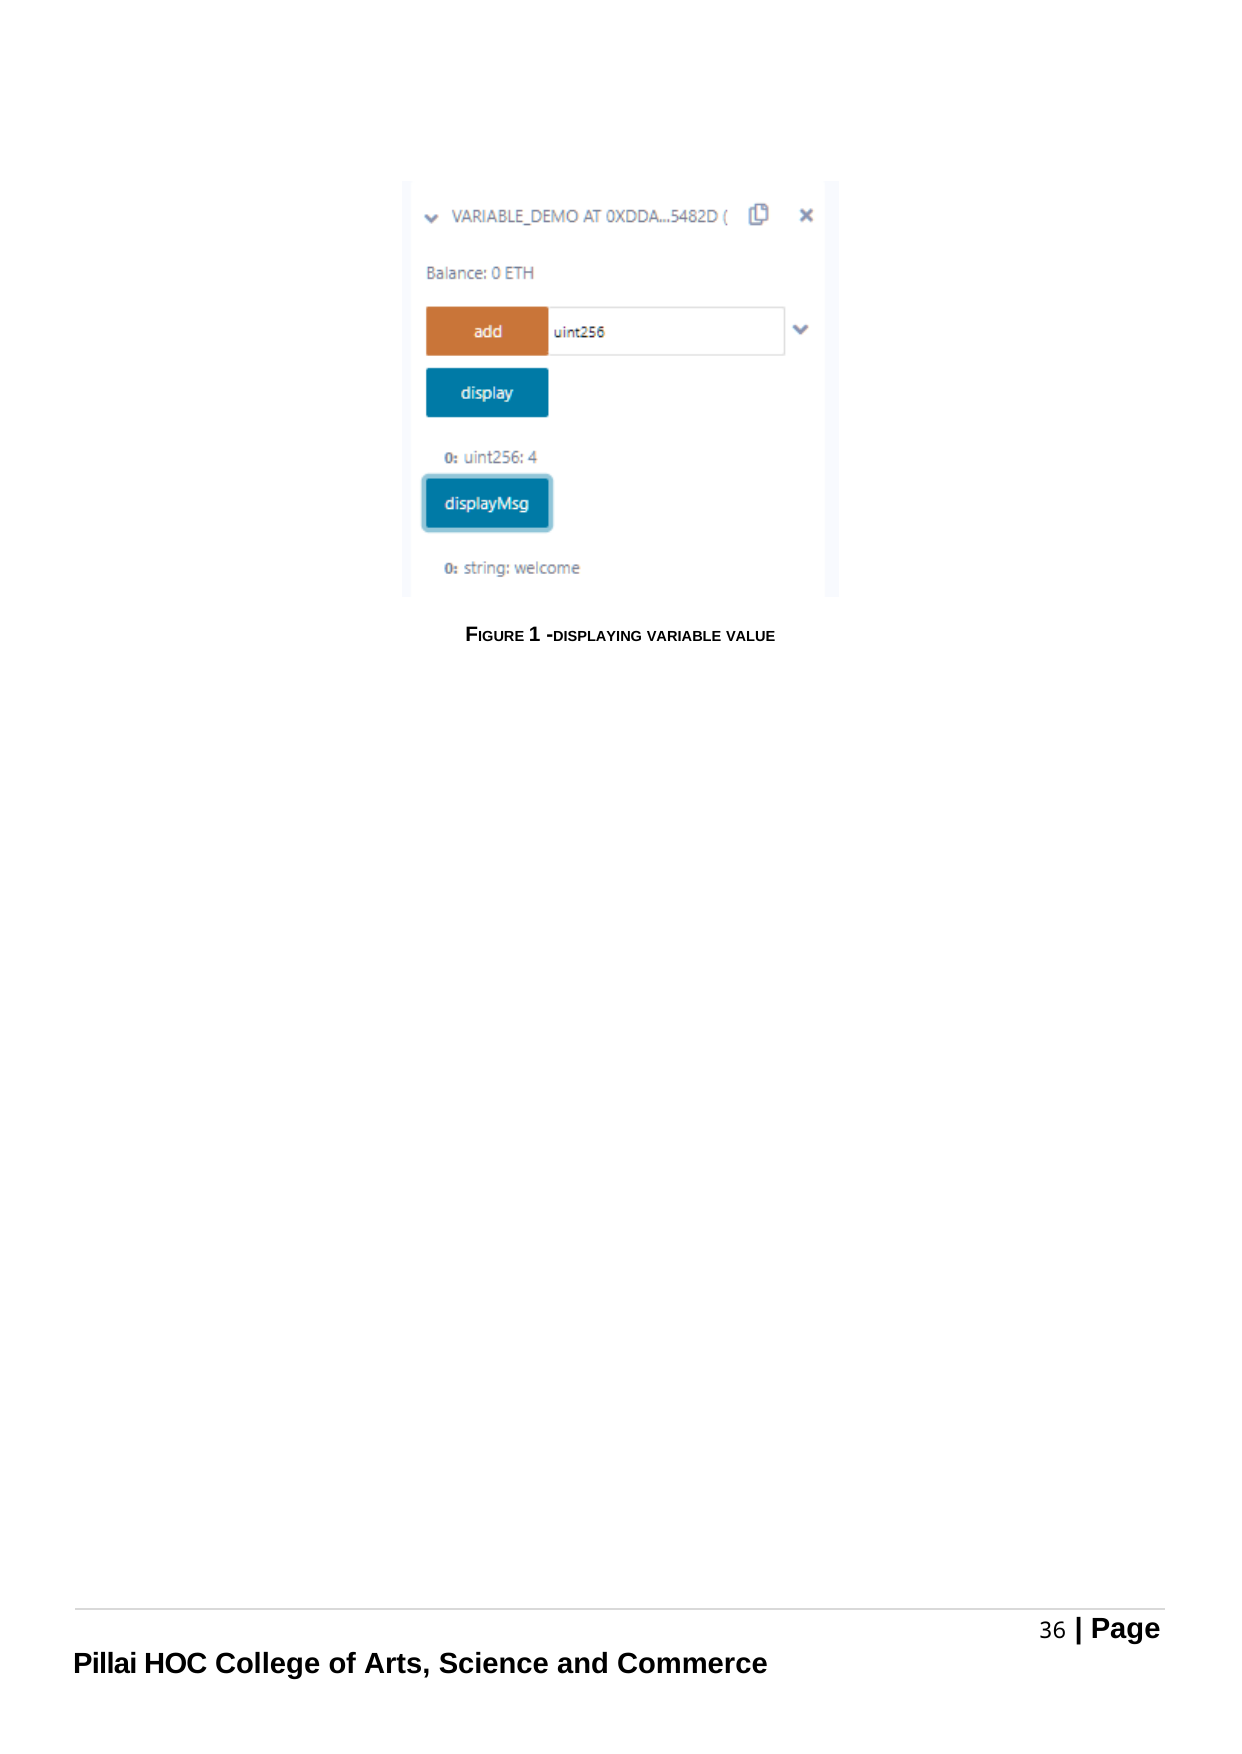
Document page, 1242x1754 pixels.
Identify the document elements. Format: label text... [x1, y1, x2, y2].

picture [402, 181, 839, 597]
text FIGURE 1 -DISPLAYING VARIABLE VALUE [82, 622, 1158, 646]
